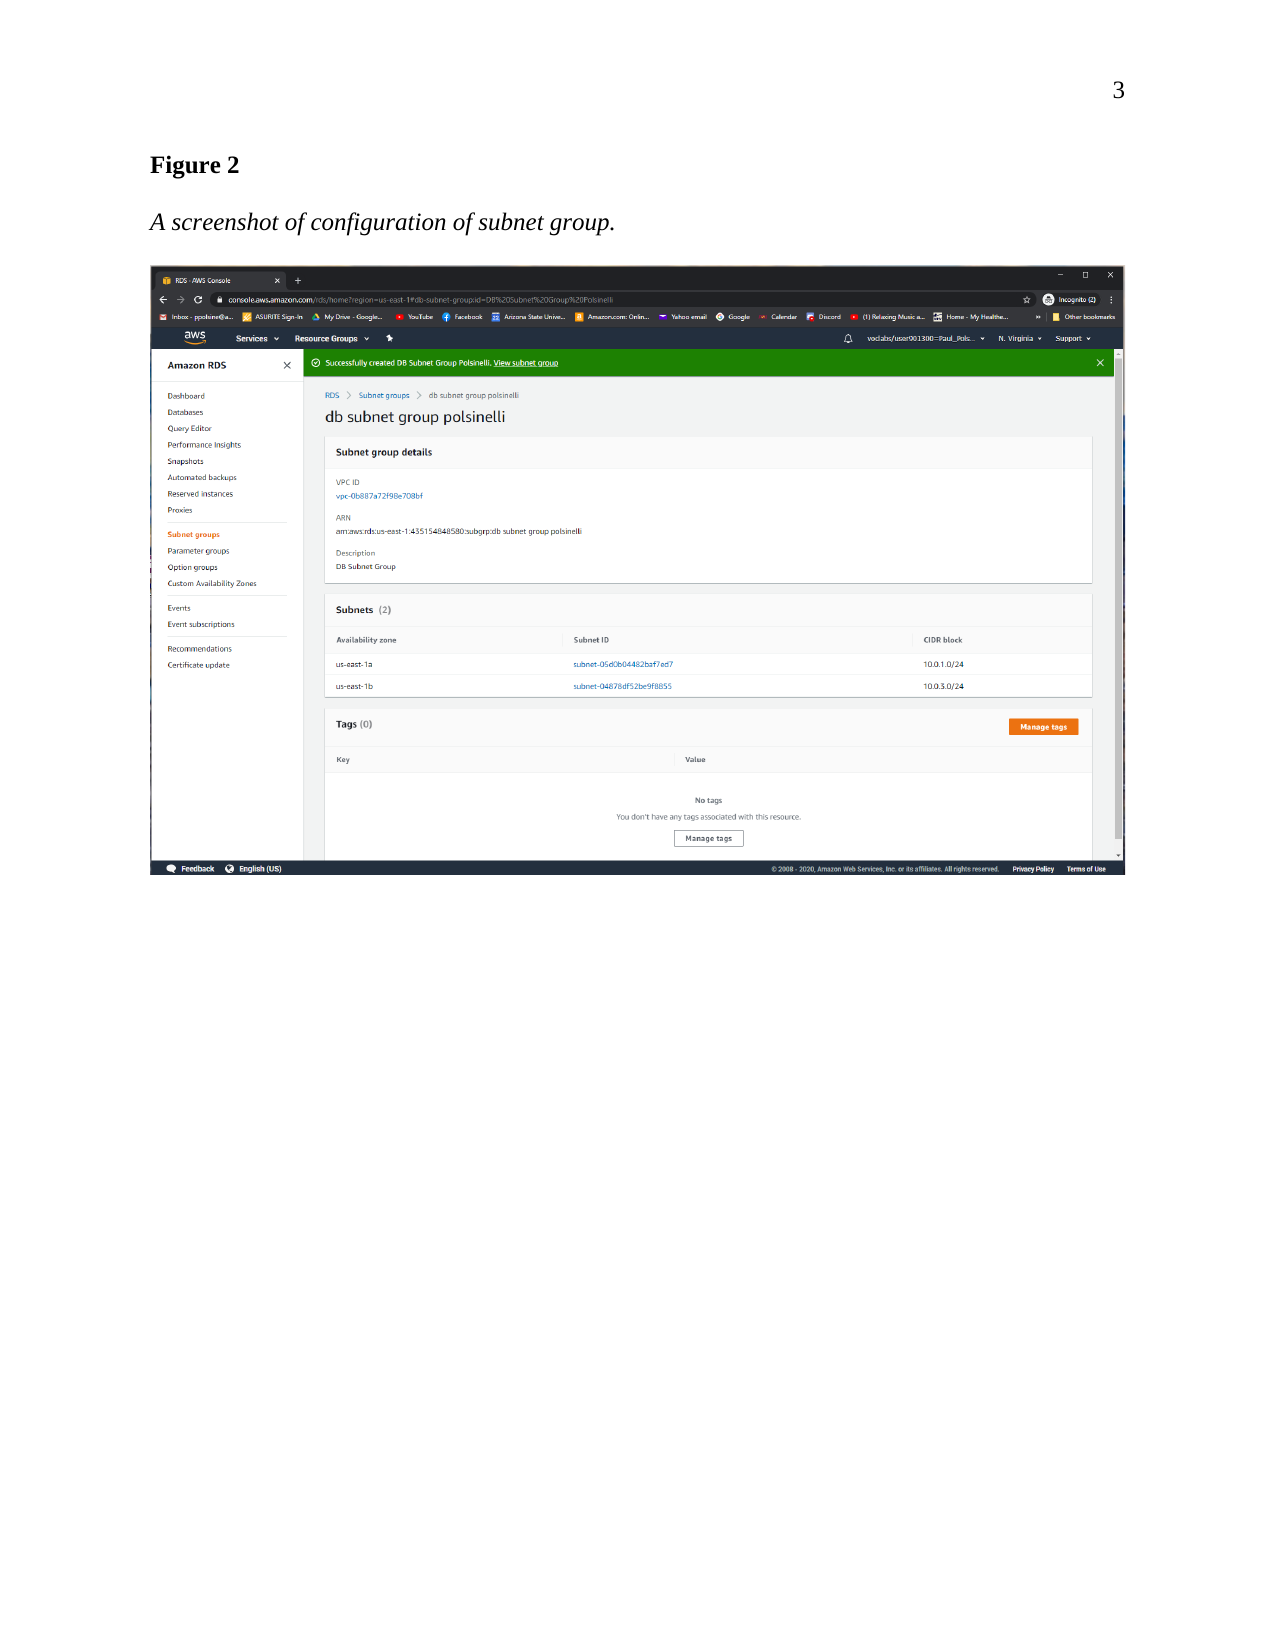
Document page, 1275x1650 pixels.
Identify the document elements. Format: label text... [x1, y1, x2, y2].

text A screenshot of configuration of subnet group. [150, 207, 1125, 236]
text Figure 2 [150, 150, 1125, 179]
picture [150, 265, 1125, 875]
